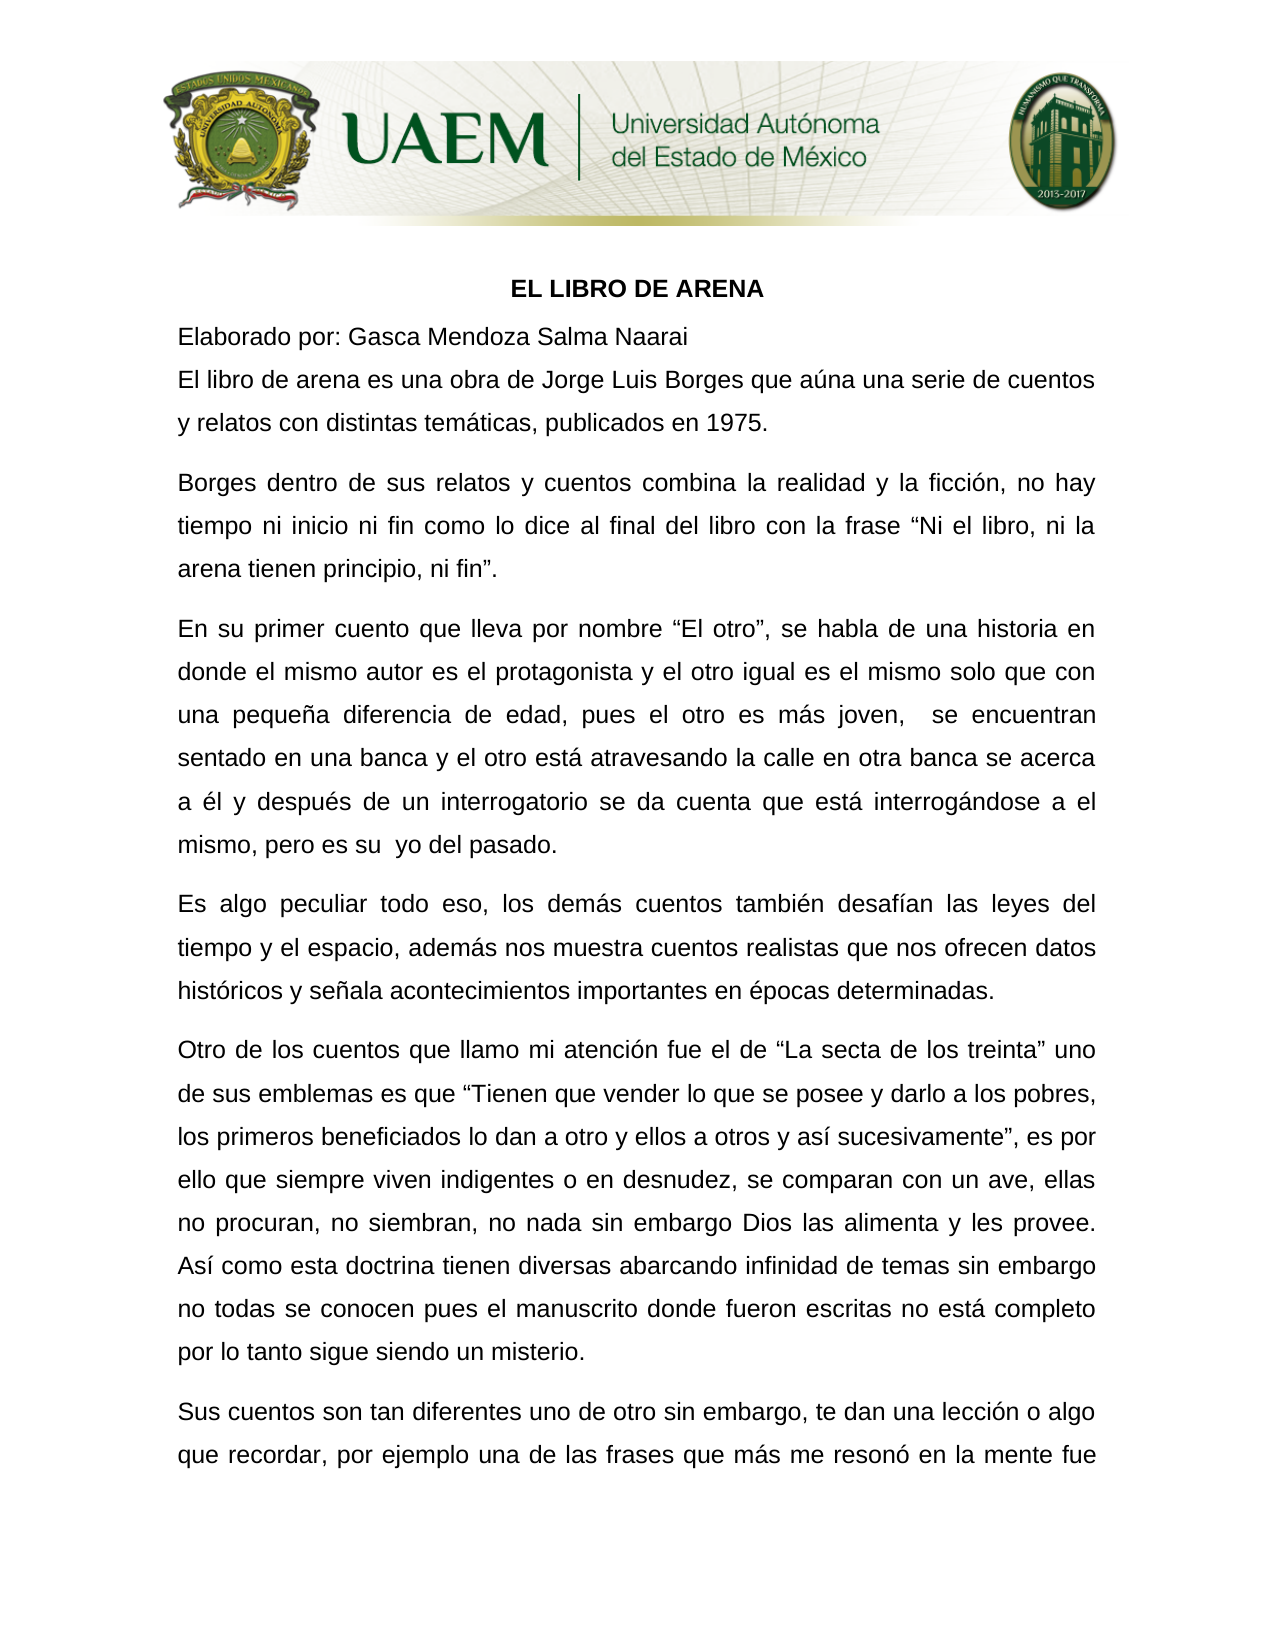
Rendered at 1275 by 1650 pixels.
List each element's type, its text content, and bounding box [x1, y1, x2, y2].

text Borges dentro de sus relatos y cuentos combina la realidad y la ficción, no hay tiempo ni inicio ni fin como lo dice al final del libro con la frase “Ni el libro, ni la arena tienen principio, ni fin”. [177, 468, 1098, 583]
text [177, 1397, 1098, 1469]
text En su primer cuento que lleva por nombre “El otro”, se habla de una historia en donde el mismo autor es el protagonista y el otro igual es el mismo solo que con una pequeña diferencia de edad, pues el otro es más joven, se encuentran sentado en una banca y el otro está atravesando la calle en otra banca se acerca a él y después de un interrogatorio se da cuenta que está interrogándose a el mismo, pero es su yo del pasado. [177, 614, 1098, 858]
text Elaborado por: Gasca Mendoza Salma Naarai [177, 322, 1098, 351]
text EL LIBRO DE ARENA [177, 274, 1098, 303]
text Es algo peculiar todo eso, los demás cuentos también desafían las leyes del tiempo y el espacio, además nos muestra cuentos realistas que nos ofrecen datos históricos y señala acontecimientos importantes en épocas determinadas. [177, 889, 1098, 1004]
picture [146, 61, 1129, 226]
text Otro de los cuentos que llamo mi atención fue el de “La secta de los treinta” uno de sus emblemas es que “Tienen que vender lo que se posee y darlo a los pobres, los primeros beneficiados lo dan a otro y ellos a otros y así sucesivamente”, es por ello que siempre viven indigentes o en desnudez, se comparan con un ave, ellas no procuran, no siembran, no nada sin embargo Dios las alimenta y les provee. Así como esta doctrina tienen diversas abarcando infinidad de temas sin embargo no todas se conocen pues el manuscrito donde fueron escritas no está completo por lo tanto sigue siendo un misterio. [177, 1035, 1098, 1366]
text El libro de arena es una obra de Jorge Luis Borges que aúna una serie de cuentos y relatos con distintas temáticas, publicados en 1975. [177, 365, 1098, 437]
